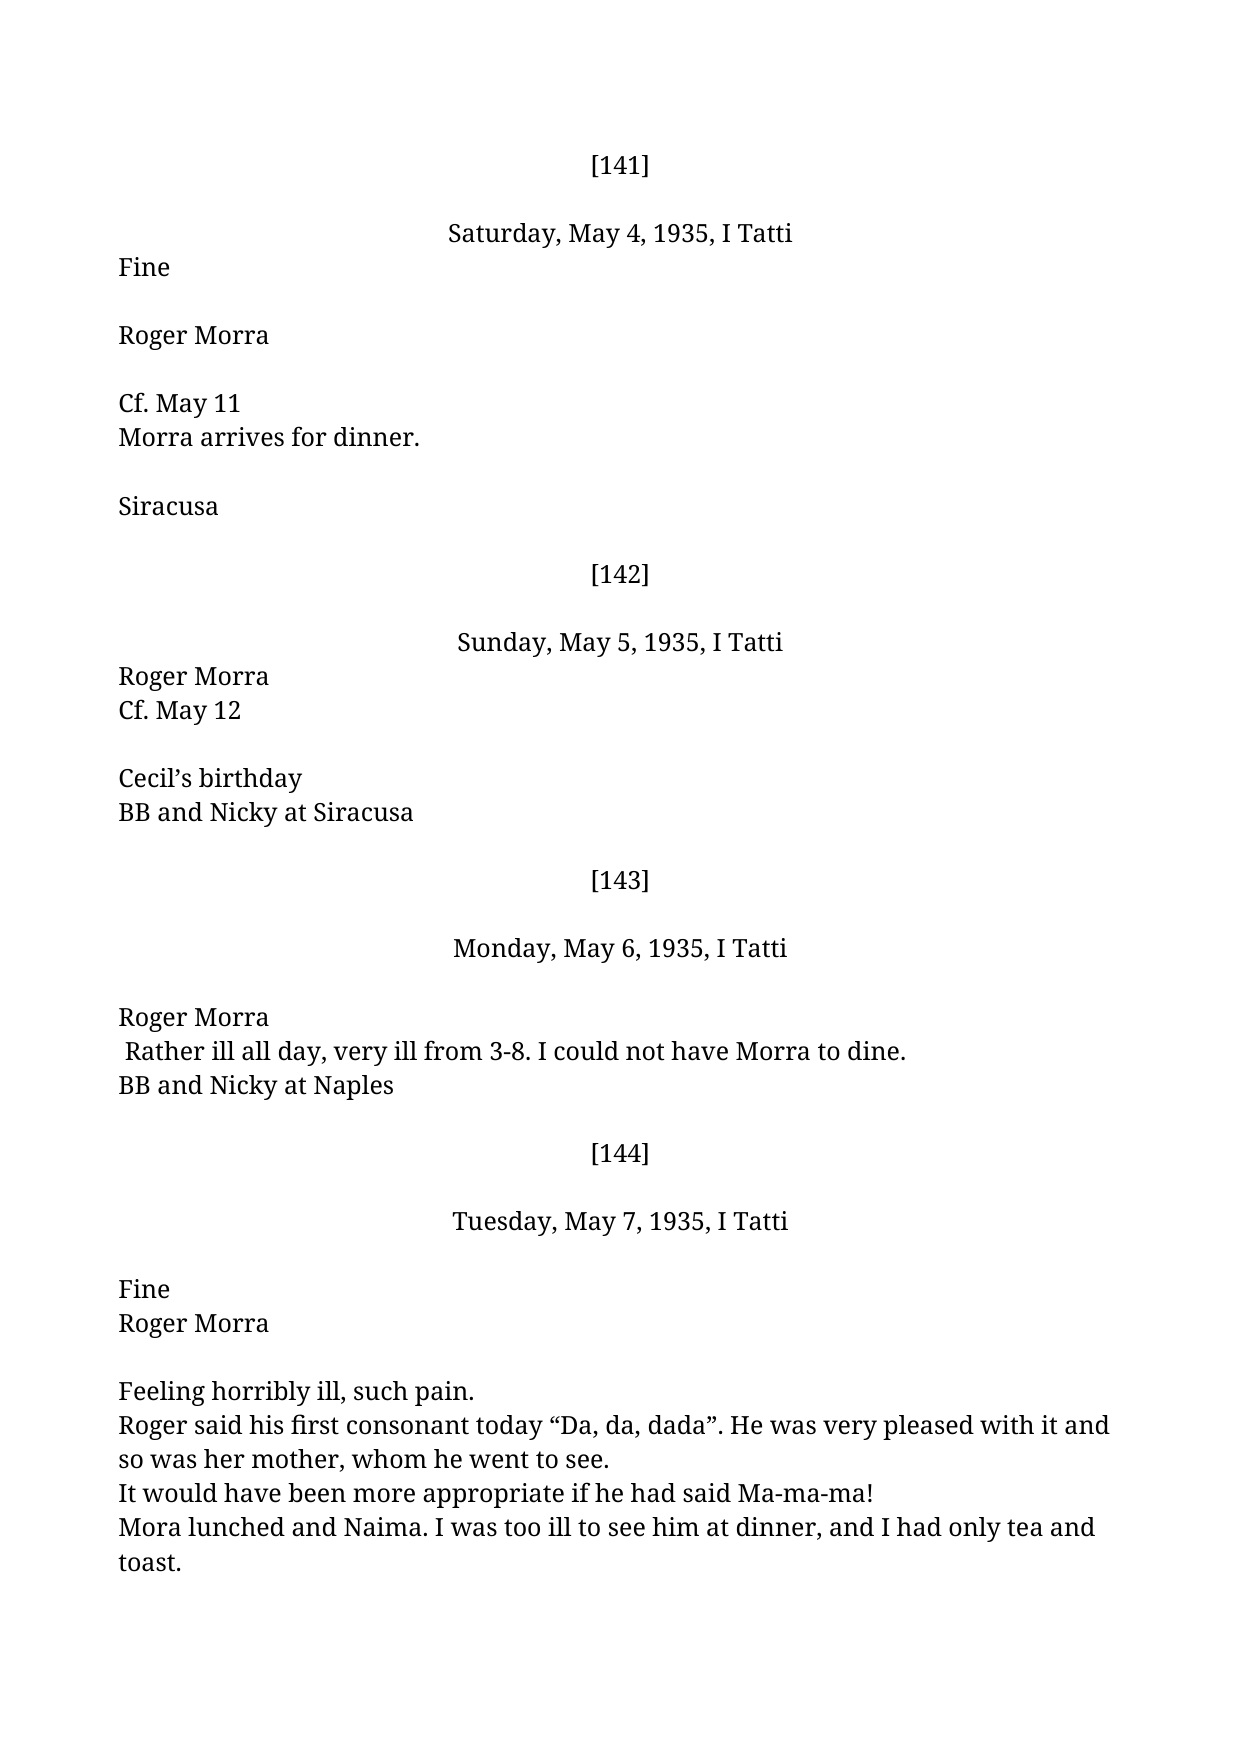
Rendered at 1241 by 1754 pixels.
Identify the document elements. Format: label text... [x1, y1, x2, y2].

text [142] [118, 556, 1122, 590]
text Cecil’s birthday [118, 761, 1122, 795]
text BB and Nicky at Naples [118, 1067, 1122, 1101]
text Roger Morra [118, 1306, 1122, 1340]
text [144] [118, 1135, 1122, 1169]
text Monday, May 6, 1935, I Tatti [118, 931, 1122, 965]
text Roger Morra [118, 658, 1122, 693]
text [141] [118, 148, 1122, 182]
text Fine [118, 1272, 1122, 1306]
text Feeling horribly ill, such pain. [118, 1374, 1122, 1408]
text It would have been more appropriate if he had said Ma-ma-ma! [118, 1476, 1122, 1510]
text Fine [118, 250, 1122, 284]
text BB and Nicky at Siracusa [118, 795, 1122, 829]
text Tuesday, May 7, 1935, I Tatti [118, 1203, 1122, 1238]
text Roger Morra [118, 999, 1122, 1033]
text Roger said his first consonant today “Da, da, dada”. He was very pleased with it and so was her mother, whom he went to see. [118, 1408, 1122, 1476]
text Rather ill all day, very ill from 3-8. I could not have Morra to dine. [118, 1033, 1122, 1067]
text Sunday, May 5, 1935, I Tatti [118, 624, 1122, 658]
text Roger Morra [118, 318, 1122, 352]
text Cf. May 12 [118, 693, 1122, 727]
text Cf. May 11 [118, 386, 1122, 420]
text Saturday, May 4, 1935, I Tatti [118, 216, 1122, 250]
text Morra arrives for dinner. [118, 420, 1122, 454]
text Mora lunched and Naima. I was too ill to see him at dinner, and I had only tea and toast. [118, 1510, 1122, 1578]
text Siracusa [118, 488, 1122, 522]
text [143] [118, 863, 1122, 897]
